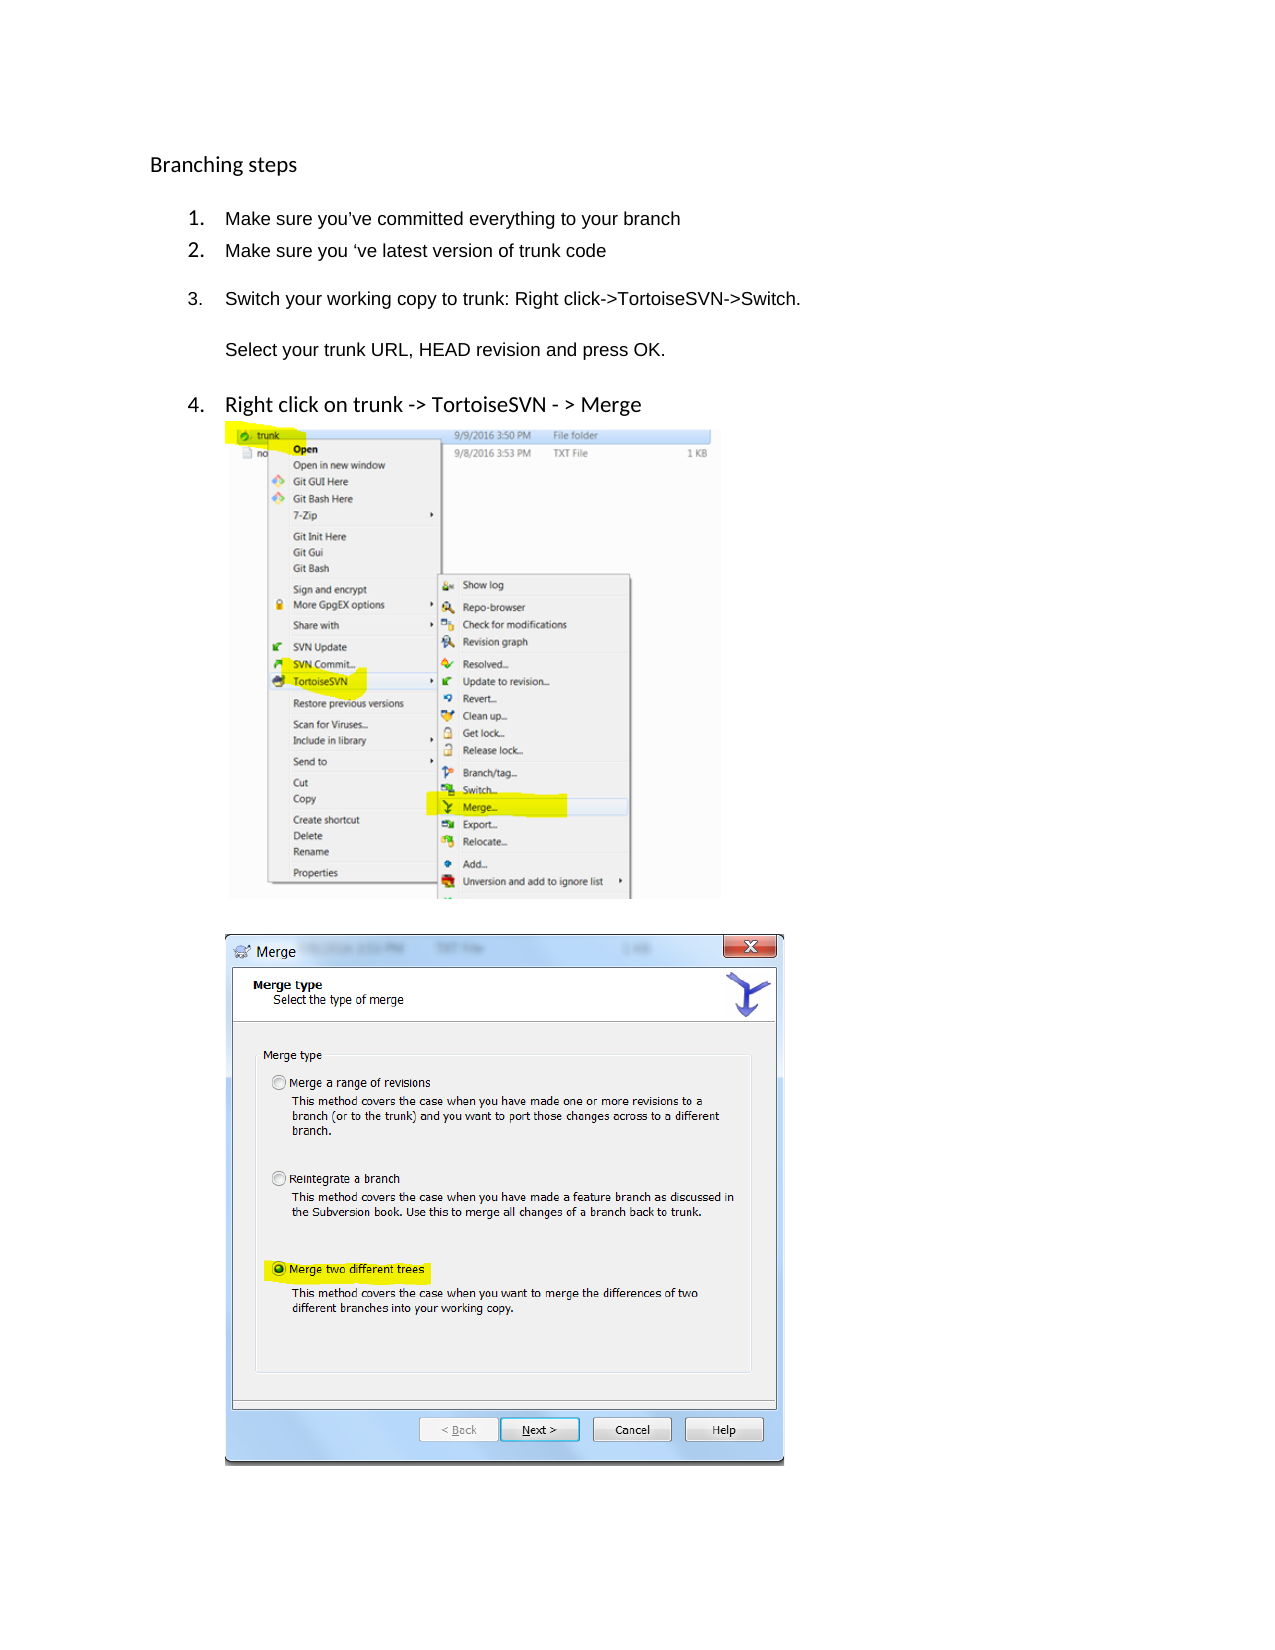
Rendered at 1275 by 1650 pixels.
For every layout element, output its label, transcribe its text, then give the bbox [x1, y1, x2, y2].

text Select your trunk URL, HEAD revision and press OK. [187, 339, 1125, 361]
list Make sure you’ve committed everything to your branch [187, 203, 1125, 231]
list Switch your working copy to trunk: Right click->TortoiseSVN->Switch. [187, 288, 1125, 310]
text Branching steps [150, 150, 1125, 178]
picture [225, 421, 721, 899]
picture [225, 934, 785, 1466]
list Right click on trunk -> TortoiseSVN - > Merge [187, 390, 1125, 418]
list Make sure you ‘ve latest version of trunk code [187, 235, 1125, 263]
